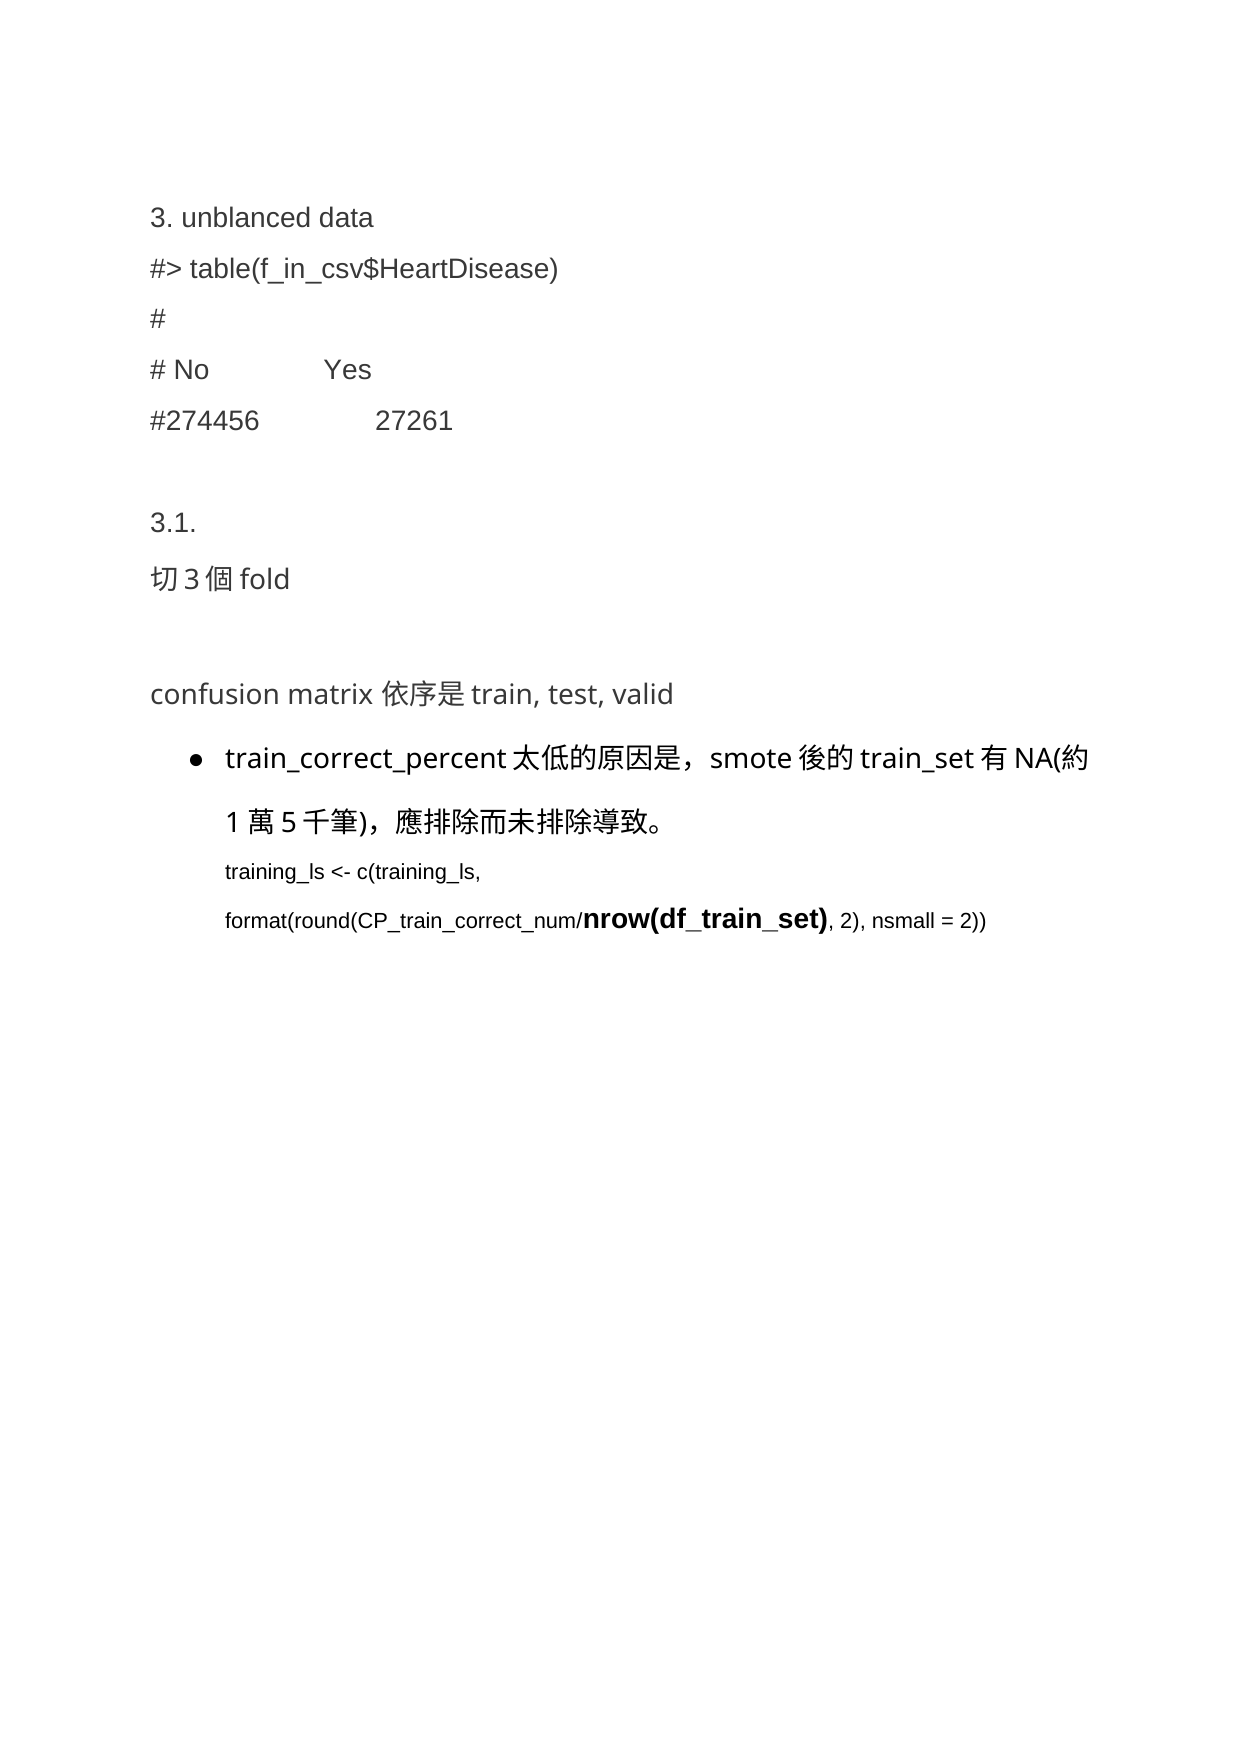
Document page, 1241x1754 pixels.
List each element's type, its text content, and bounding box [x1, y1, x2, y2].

text #> table(f_in_csv$HeartDisease) [150, 252, 1090, 284]
text confusion matrix 依序是train, test, valid [150, 672, 1090, 712]
text 3. unblanced data [150, 201, 1090, 233]
text 3.1. [150, 506, 1090, 538]
text # No Yes [150, 353, 1090, 386]
text # [150, 302, 1090, 335]
list train_correct_percent太低的原因是，smote後的train_set有NA(約1萬5千筆)，應排除而未排除導致。 training_ls <- c(training_ls, format(round(CP_train_correct_num/nrow(df_train_set), 2), nsmall = 2)) [187, 736, 1090, 935]
text #274456 27261 [150, 404, 1090, 437]
text 切3個fold [150, 557, 1090, 597]
